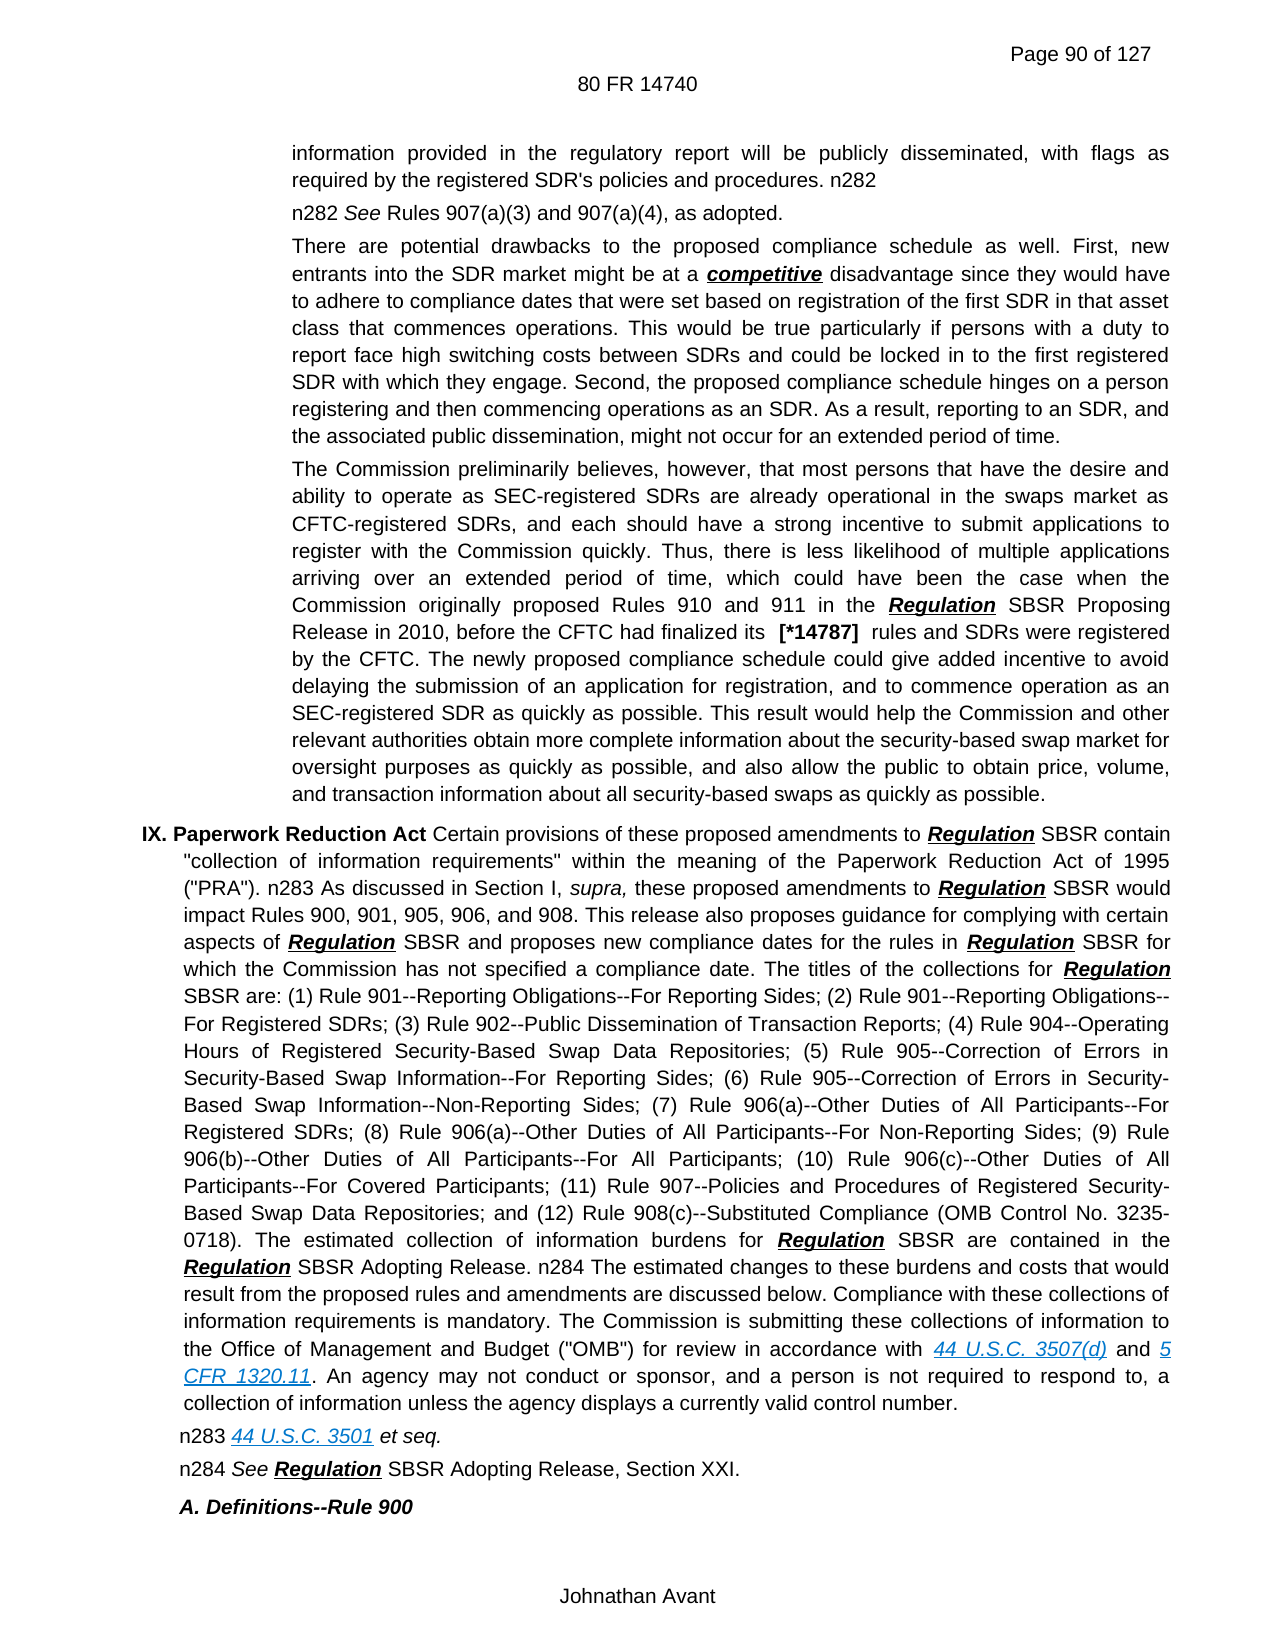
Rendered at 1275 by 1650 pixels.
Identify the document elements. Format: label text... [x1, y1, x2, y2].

list Certain provisions of these proposed amendments to Regulation SBSR contain "collection of information requirements" within the meaning of the Paperwork Reduction Act of 1995 ("PRA"). n283 As discussed in Section I, supra, these proposed amendments to Regulation SBSR would impact Rules 900, 901, 905, 906, and 908. This release also proposes guidance for complying with certain aspects of Regulation SBSR and proposes new compliance dates for the rules in Regulation SBSR for which the Commission has not specified a compliance date. The titles of the collections for Regulation SBSR are: (1) Rule 901--Reporting Obligations--For Reporting Sides; (2) Rule 901--Reporting Obligations--For Registered SDRs; (3) Rule 902--Public Dissemination of Transaction Reports; (4) Rule 904--Operating Hours of Registered Security-Based Swap Data Repositories; (5) Rule 905--Correction of Errors in Security-Based Swap Information--For Reporting Sides; (6) Rule 905--Correction of Errors in Security-Based Swap Information--Non-Reporting Sides; (7) Rule 906(a)--Other Duties of All Participants--For Registered SDRs; (8) Rule 906(a)--Other Duties of All Participants--For Non-Reporting Sides; (9) Rule 906(b)--Other Duties of All Participants--For All Participants; (10) Rule 906(c)--Other Duties of All Participants--For Covered Participants; (11) Rule 907--Policies and Procedures of Registered Security-Based Swap Data Repositories; and (12) Rule 908(c)--Substituted Compliance (OMB Control No. 3235-0718). The estimated collection of information burdens for Regulation SBSR are contained in the Regulation SBSR Adopting Release. n284 The estimated changes to these burdens and costs that would result from the proposed rules and amendments are discussed below. Compliance with these collections of information requirements is mandatory. The Commission is submitting these collections of information to the Office of Management and Budget ("OMB") for review in accordance with 44 U.S.C. 3507(d) and 5 CFR 1320.11. An agency may not conduct or sponsor, and a person is not required to respond to, a collection of information unless the agency displays a currently valid control number. [142, 819, 1171, 1414]
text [292, 137, 1171, 192]
text The Commission preliminarily believes, however, that most persons that have the desire and ability to operate as SEC-registered SDRs are already operational in the swaps market as CFTC-registered SDRs, and each should have a strong incentive to submit applications to register with the Commission quickly. Thus, there is less likelihood of multiple applications arriving over an extended period of time, which could have been the case when the Commission originally proposed Rules 910 and 911 in the Regulation SBSR Proposing Release in 2010, before the CFTC had finalized its [*14787] rules and SDRs were registered by the CFTC. The newly proposed compliance schedule could give added incentive to avoid delaying the submission of an application for registration, and to commence operation as an SEC-registered SDR as quickly as possible. This result would help the Commission and other relevant authorities obtain more complete information about the security-based swap market for oversight purposes as quickly as possible, and also allow the public to obtain price, volume, and transaction information about all security-based swaps as quickly as possible. [292, 454, 1171, 806]
text n284 See Regulation SBSR Adopting Release, Section XXI. [179, 1454, 1171, 1481]
text There are potential drawbacks to the proposed compliance schedule as well. First, new entrants into the SDR market might be at a competitive disadvantage since they would have to adhere to compliance dates that were set based on registration of the first SDR in that asset class that commences operations. This would be true particularly if persons with a duty to report face high switching costs between SDRs and could be locked in to the first registered SDR with which they engage. Second, the proposed compliance schedule hinges on a person registering and then commencing operations as an SDR. As a result, reporting to an SDR, and the associated public dissemination, might not occur for an extended period of time. [292, 231, 1171, 448]
text n282 See Rules 907(a)(3) and 907(a)(4), as adopted. [292, 198, 1171, 225]
text n283 44 U.S.C. 3501 et seq. [179, 1421, 1171, 1448]
